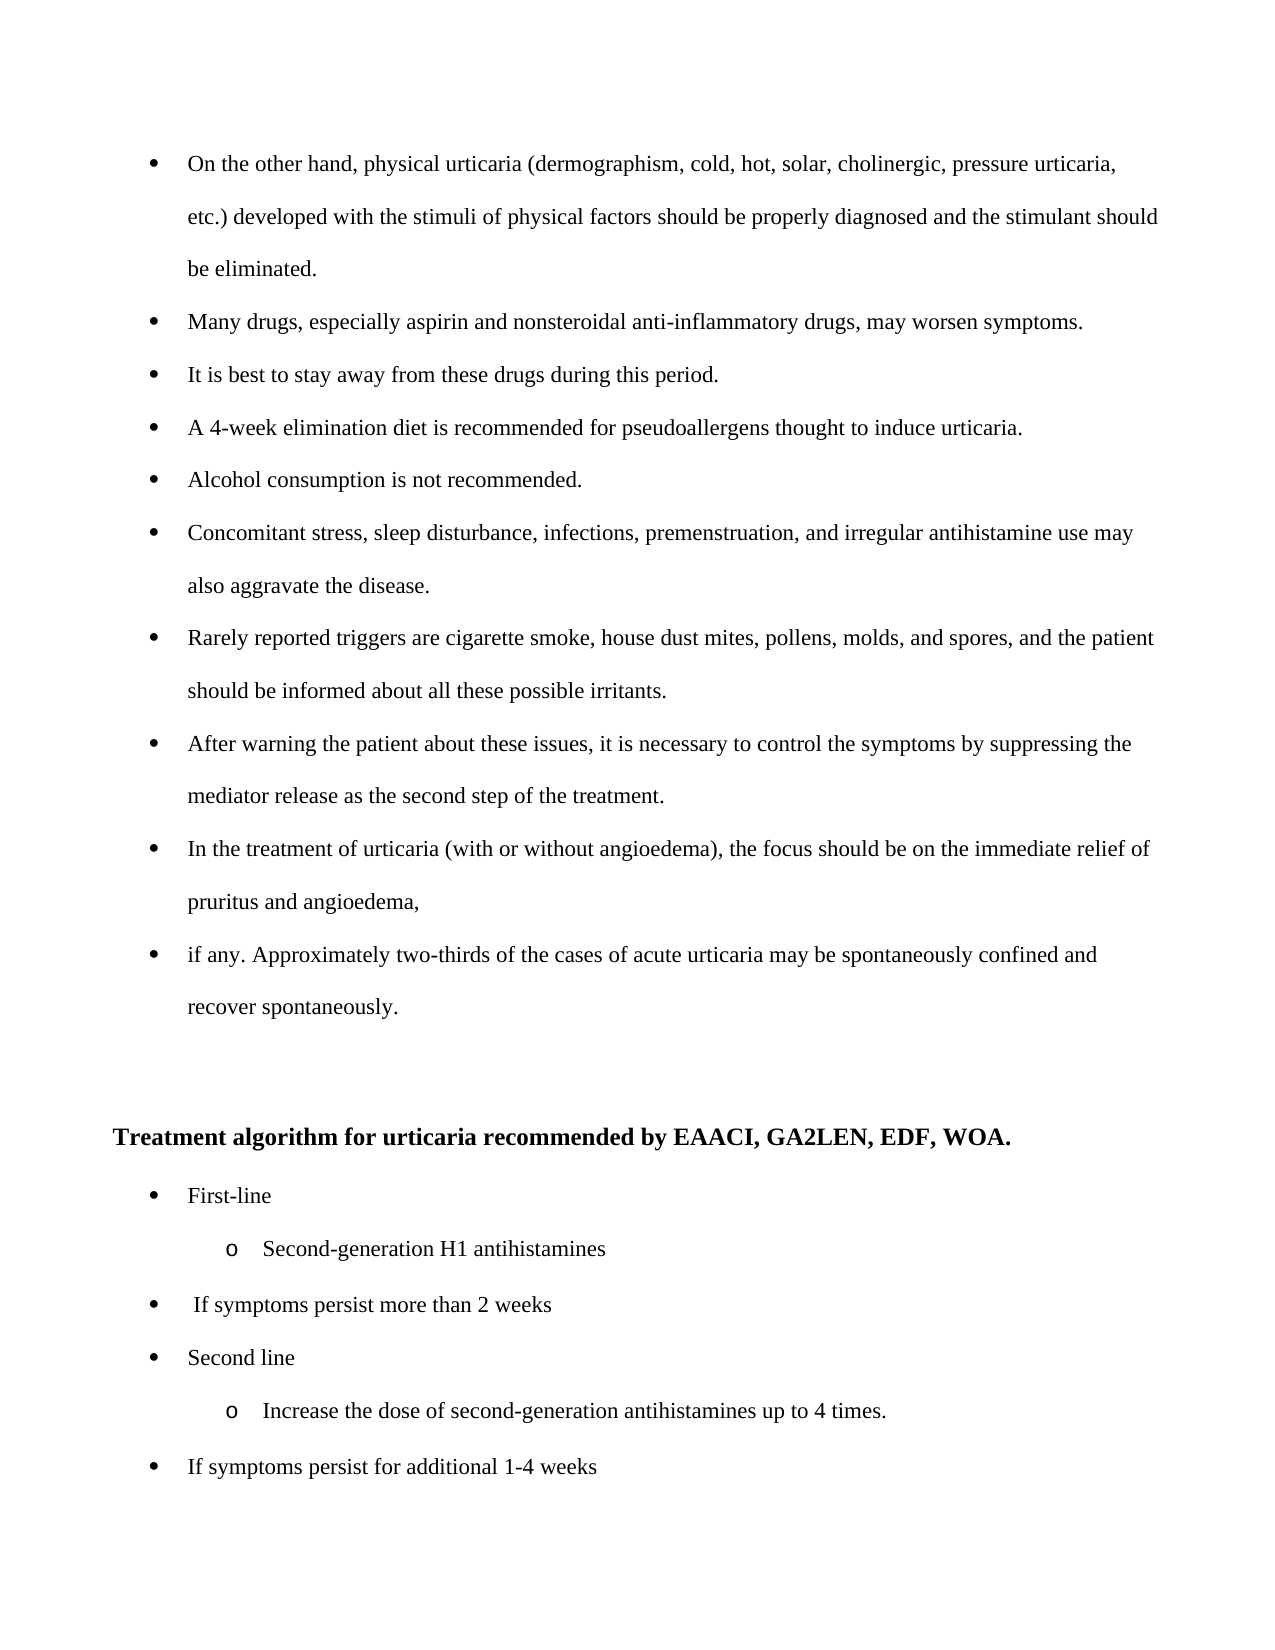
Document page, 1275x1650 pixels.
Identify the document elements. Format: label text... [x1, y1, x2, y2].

list In the treatment of urticaria (with or without angioedema), the focus should be on the immediate relief of pruritus and angioedema, [150, 835, 1162, 914]
list Second line [150, 1344, 1162, 1371]
list Second-generation H1 antihistamines [225, 1235, 1162, 1263]
list Many drugs, especially aspirin and nonsteroidal anti-inflammatory drugs, may worsen symptoms. [150, 308, 1162, 334]
list Alcohol consumption is not recommended. [150, 466, 1162, 493]
list Concomitant stress, sleep disturbance, infections, premenstruation, and irregular antihistamine use may also aggravate the disease. [150, 519, 1162, 598]
list On the other hand, physical urticaria (dermographism, cold, hot, solar, cholinergic, pressure urticaria, etc.) developed with the stimuli of physical factors should be properly diagnosed and the stimulant should be eliminated. [150, 150, 1162, 282]
list If symptoms persist more than 2 weeks [150, 1291, 1162, 1318]
list It is best to stay away from these drugs during this period. [150, 361, 1162, 387]
list First-line [150, 1182, 1162, 1209]
list Rarely reported triggers are cigarette smoke, house dust mites, pollens, molds, and spores, and the patient should be informed about all these possible irritants. [150, 624, 1162, 703]
list Increase the dose of second-generation antihistamines up to 4 times. [225, 1397, 1162, 1425]
list A 4-week elimination diet is recommended for pseudoallergens thought to induce urticaria. [150, 413, 1162, 440]
text Treatment algorithm for urticaria recommended by EAACI, GA2LEN, EDF, WOA. [112, 1122, 1162, 1151]
list if any. Approximately two-thirds of the cases of acute urticaria may be spontaneously confined and recover spontaneously. [150, 941, 1162, 1020]
list After warning the patient about these issues, it is necessary to control the symptoms by suppressing the mediator release as the second step of the treatment. [150, 730, 1162, 809]
list If symptoms persist for additional 1-4 weeks [150, 1453, 1162, 1480]
